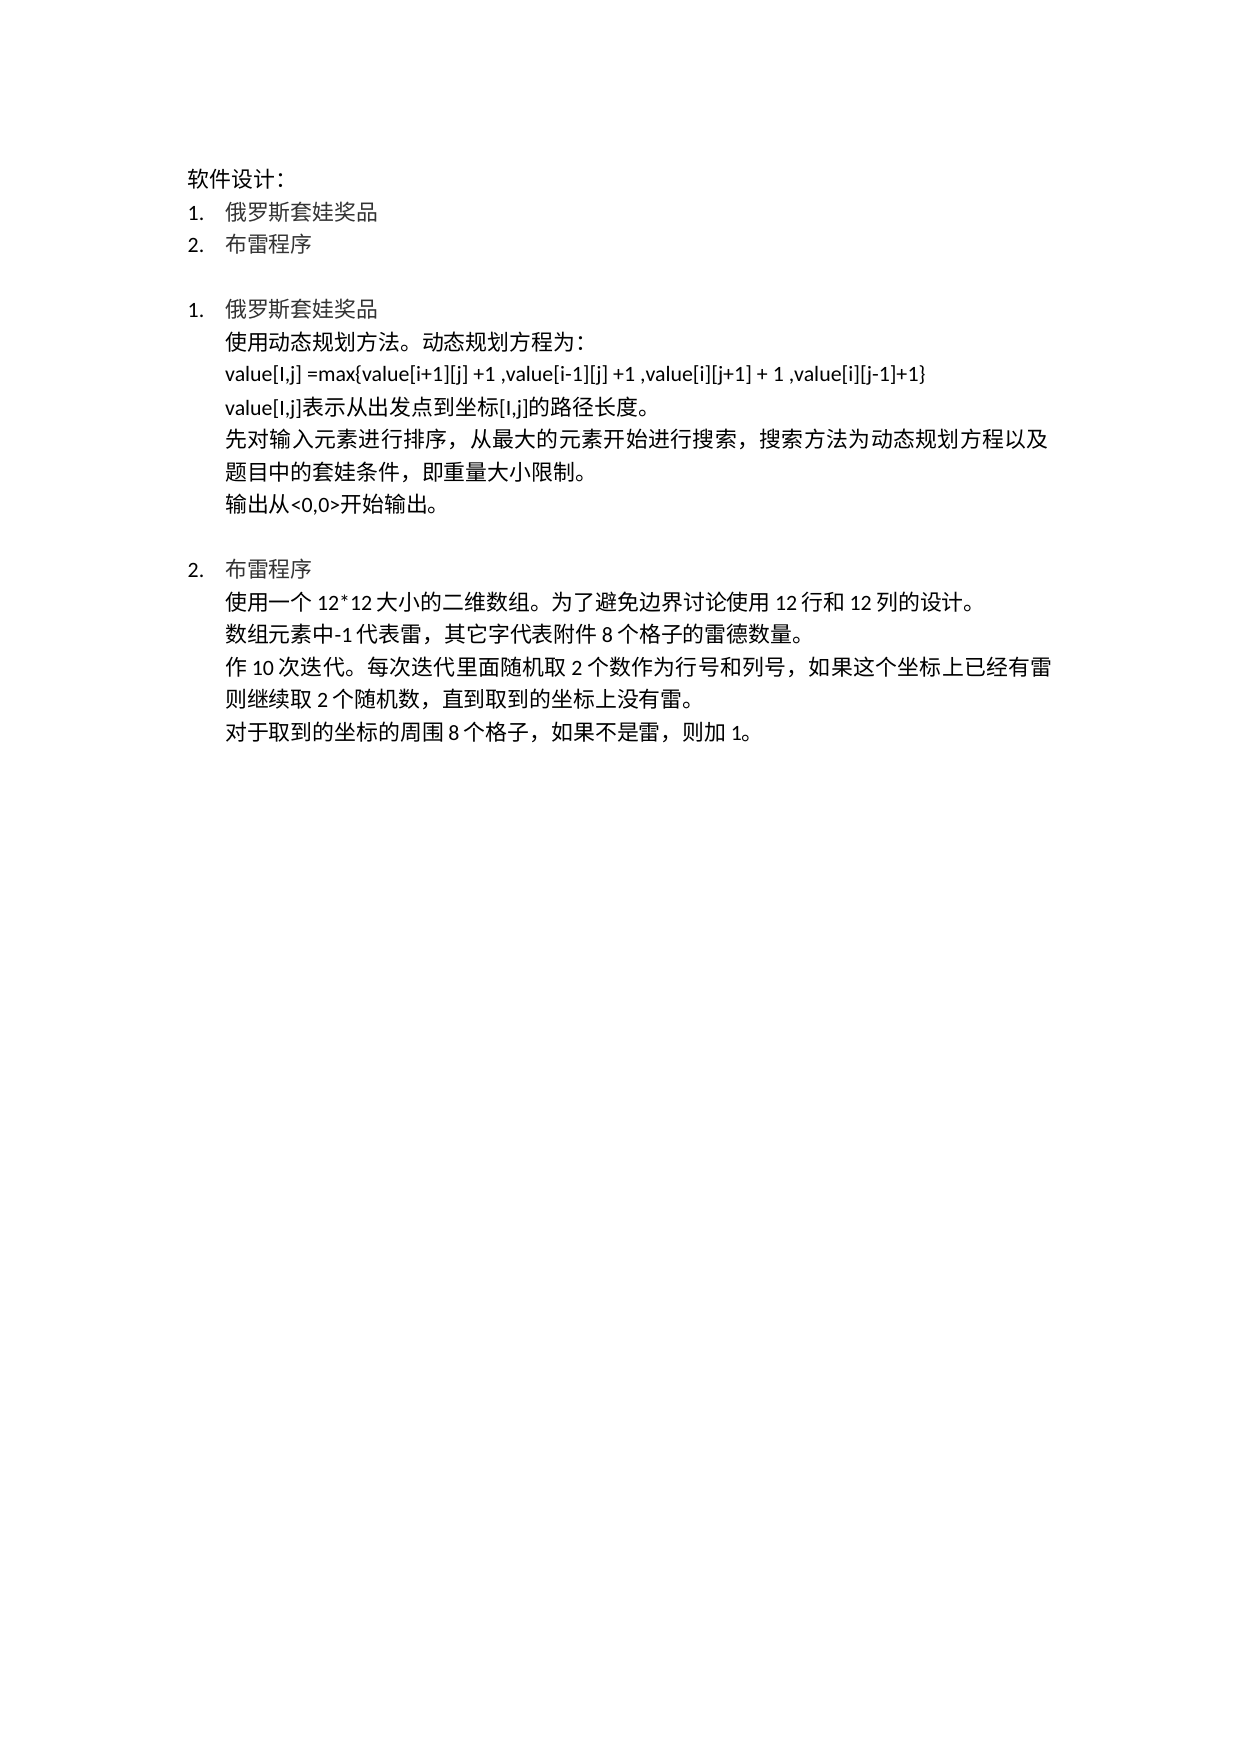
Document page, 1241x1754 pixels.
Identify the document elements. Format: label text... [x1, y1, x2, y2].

list 布雷程序 [187, 552, 1053, 584]
list 俄罗斯套娃奖品 [187, 194, 1053, 227]
list 输出从<0,0>开始输出。 [225, 487, 1053, 519]
text 使用一个12*12大小的二维数组。为了避免边界讨论使用12行和12列的设计。 [225, 584, 1053, 617]
list 使用动态规划方法。动态规划方程为： [225, 324, 1053, 357]
text 软件设计： [187, 162, 1053, 194]
text 对于取到的坐标的周围8个格子，如果不是雷，则加1。 [225, 714, 1053, 747]
list 先对输入元素进行排序，从最大的元素开始进行搜索，搜索方法为动态规划方程以及题目中的套娃条件，即重量大小限制。 [225, 422, 1053, 487]
list value[I,j] =max{value[i+1][j] +1 ,value[i-1][j] +1 ,value[i][j+1] + 1 ,value[i][j-1]+1} [225, 357, 1053, 389]
list value[I,j]表示从出发点到坐标[I,j]的路径长度。 [225, 389, 1053, 422]
list 俄罗斯套娃奖品 [187, 292, 1053, 324]
text 数组元素中-1代表雷，其它字代表附件8个格子的雷德数量。 [225, 617, 1053, 649]
list 布雷程序 [187, 227, 1053, 259]
text 作10次迭代。每次迭代里面随机取2个数作为行号和列号，如果这个坐标上已经有雷则继续取2个随机数，直到取到的坐标上没有雷。 [225, 649, 1053, 714]
